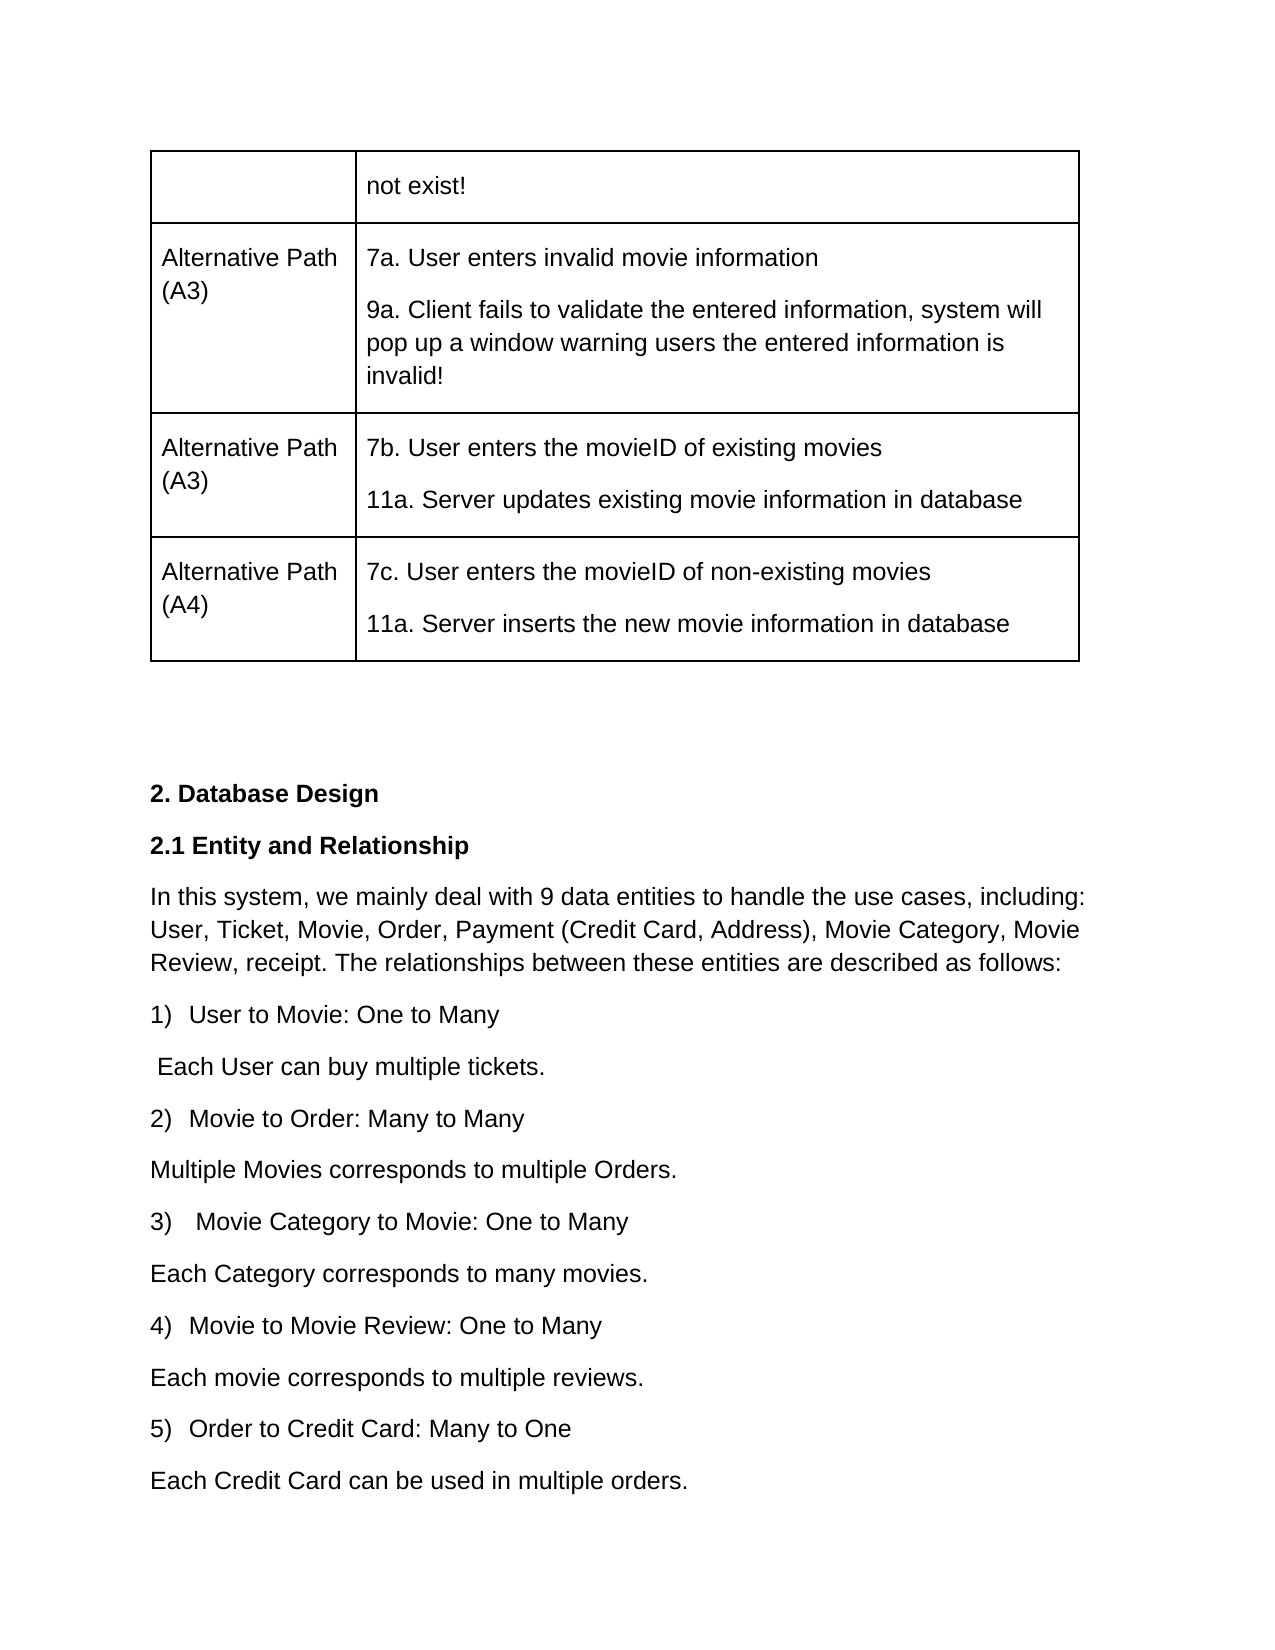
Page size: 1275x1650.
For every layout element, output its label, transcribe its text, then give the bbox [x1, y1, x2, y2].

text Each User can buy multiple tickets. [150, 1052, 1125, 1081]
table_cell Alternative Path (A3) [152, 414, 355, 536]
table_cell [152, 152, 355, 222]
table_cell 7a. User enters invalid movie information 9a. Client fails to validate the entered information, system will pop up a window warning users the entered information is invalid! [357, 224, 1078, 412]
table_cell Alternative Path (A4) [152, 538, 355, 660]
text Multiple Movies corresponds to multiple Orders. [150, 1156, 1125, 1184]
text Each movie corresponds to multiple reviews. [150, 1363, 1125, 1391]
text In this system, we mainly deal with 9 data entities to handle the use cases, including: User, Ticket, Movie, Order, Payment (Credit Card, Address), Movie Category, Movie Review, receipt. The relationships between these entities are described as follows: [150, 882, 1125, 977]
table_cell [357, 152, 1078, 222]
text 4) Movie to Movie Review: One to Many [150, 1311, 1125, 1339]
table_cell 7c. User enters the movieID of non-existing movies 11a. Server inserts the new movie information in database [357, 538, 1078, 660]
text Each Credit Card can be used in multiple orders. [150, 1466, 1125, 1495]
text 5) Order to Credit Card: Many to One [150, 1414, 1125, 1443]
table_cell 7b. User enters the movieID of existing movies 11a. Server updates existing movie information in database [357, 414, 1078, 536]
text 2. Database Design [150, 779, 1125, 808]
table_cell Alternative Path (A3) [152, 224, 355, 412]
text 2.1 Entity and Relationship [150, 831, 1125, 859]
text 3) Movie Category to Movie: One to Many [150, 1207, 1125, 1236]
text 1) User to Movie: One to Many [150, 1000, 1125, 1029]
text Each Category corresponds to many movies. [150, 1259, 1125, 1288]
text 2) Movie to Order: Many to Many [150, 1104, 1125, 1132]
